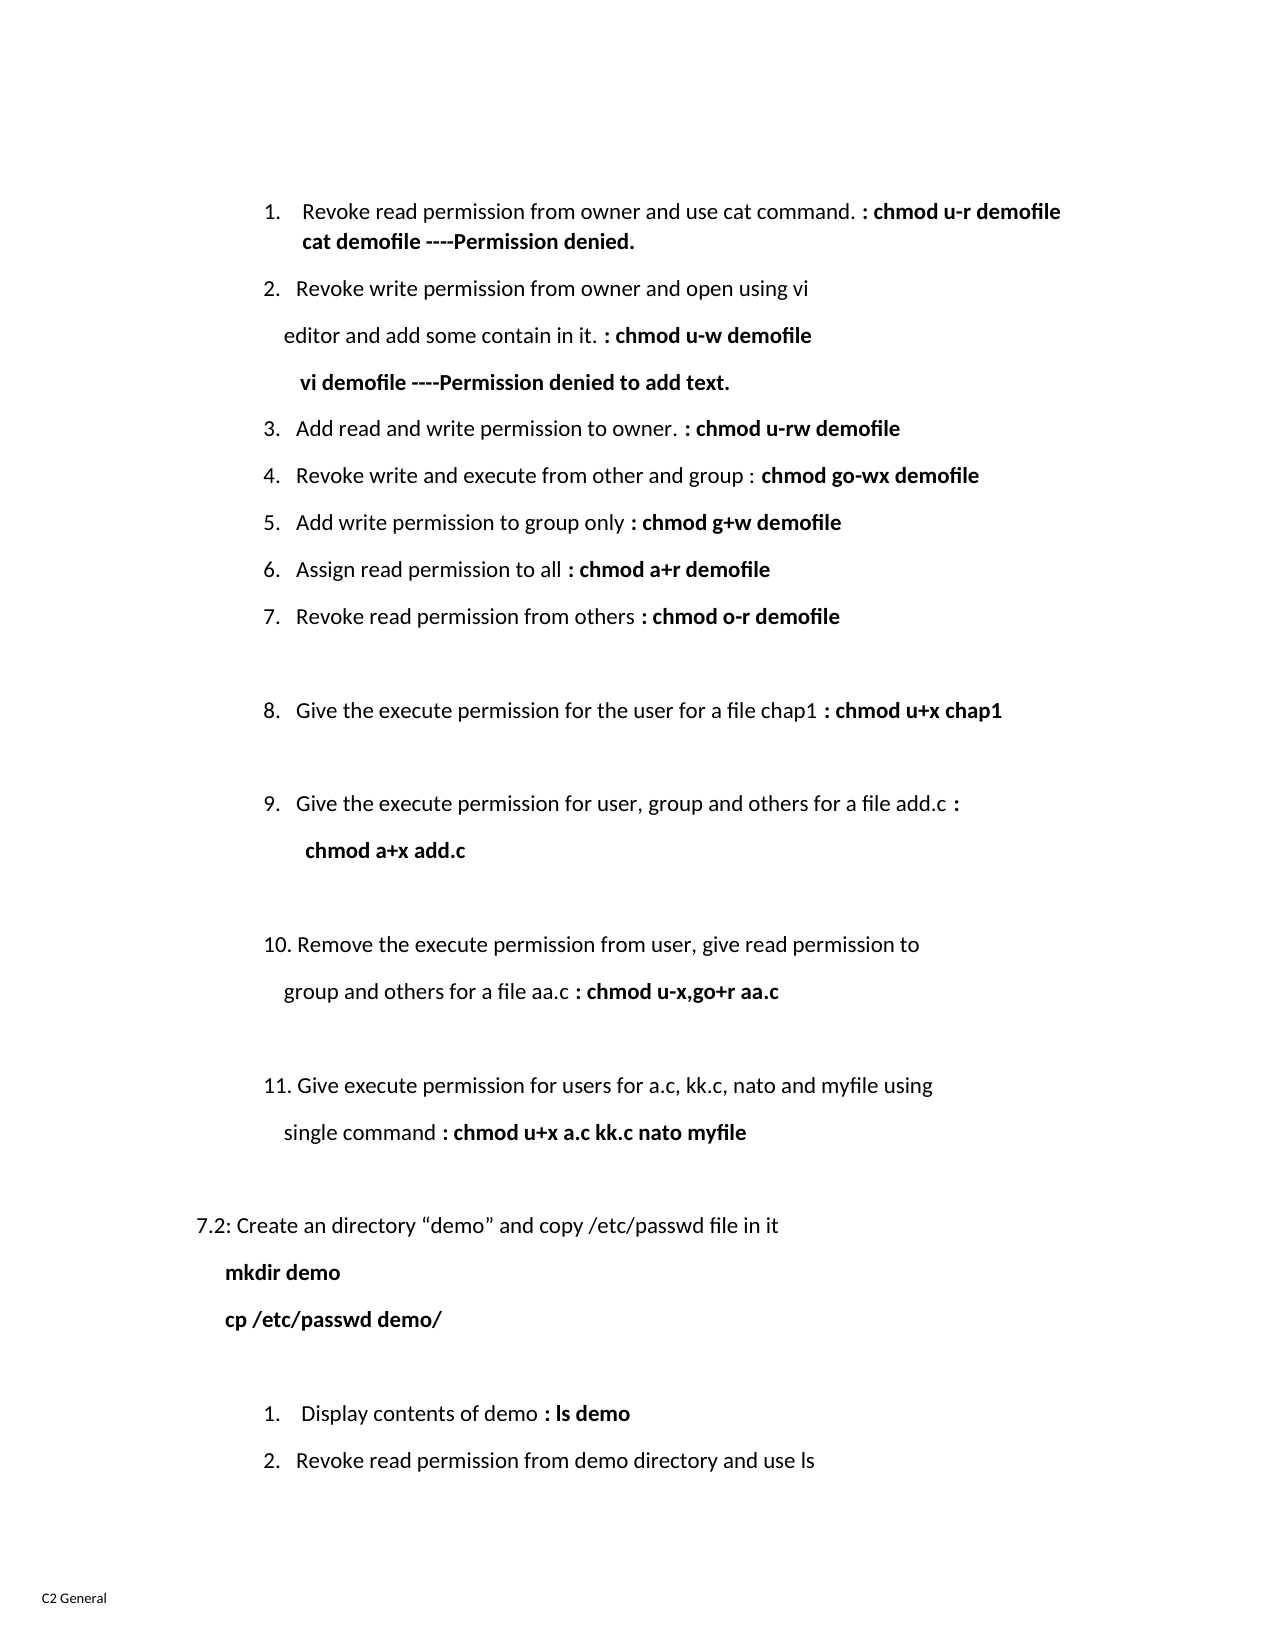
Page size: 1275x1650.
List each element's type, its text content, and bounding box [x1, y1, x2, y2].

text vi demofile ----Permission denied to add text. [150, 368, 1125, 396]
text 3. Add read and write permission to owner. : chmod u-rw demofile [150, 414, 1125, 443]
text 1. Display contents of demo : ls demo [150, 1399, 1125, 1427]
list cat demofile ----Permission denied. [302, 227, 1125, 255]
text 9. Give the execute permission for user, group and others for a file add.c : [150, 789, 1125, 818]
text mkdir demo [150, 1258, 1125, 1286]
text 4. Revoke write and execute from other and group : chmod go-wx demofile [150, 461, 1125, 489]
text single command : chmod u+x a.c kk.c nato myfile [150, 1118, 1125, 1146]
text cp /etc/passwd demo/ [150, 1305, 1125, 1333]
text group and others for a file aa.c : chmod u-x,go+r aa.c [150, 977, 1125, 1005]
text 7. Revoke read permission from others : chmod o-r demofile [150, 602, 1125, 630]
text 6. Assign read permission to all : chmod a+r demofile [150, 555, 1125, 583]
text 7.2: Create an directory “demo” and copy /etc/passwd file in it [150, 1211, 1125, 1239]
text 2. Revoke read permission from demo directory and use ls [150, 1446, 1125, 1474]
text 2. Revoke write permission from owner and open using vi [150, 274, 1125, 302]
text editor and add some contain in it. : chmod u-w demofile [150, 321, 1125, 349]
text 8. Give the execute permission for the user for a file chap1 : chmod u+x chap1 [150, 696, 1125, 724]
list Revoke read permission from owner and use cat command. : chmod u-r demofile [263, 197, 1125, 225]
text 10. Remove the execute permission from user, give read permission to [150, 930, 1125, 958]
text 5. Add write permission to group only : chmod g+w demofile [150, 508, 1125, 536]
text chmod a+x add.c [225, 836, 1125, 864]
text 11. Give execute permission for users for a.c, kk.c, nato and myfile using [150, 1071, 1125, 1099]
